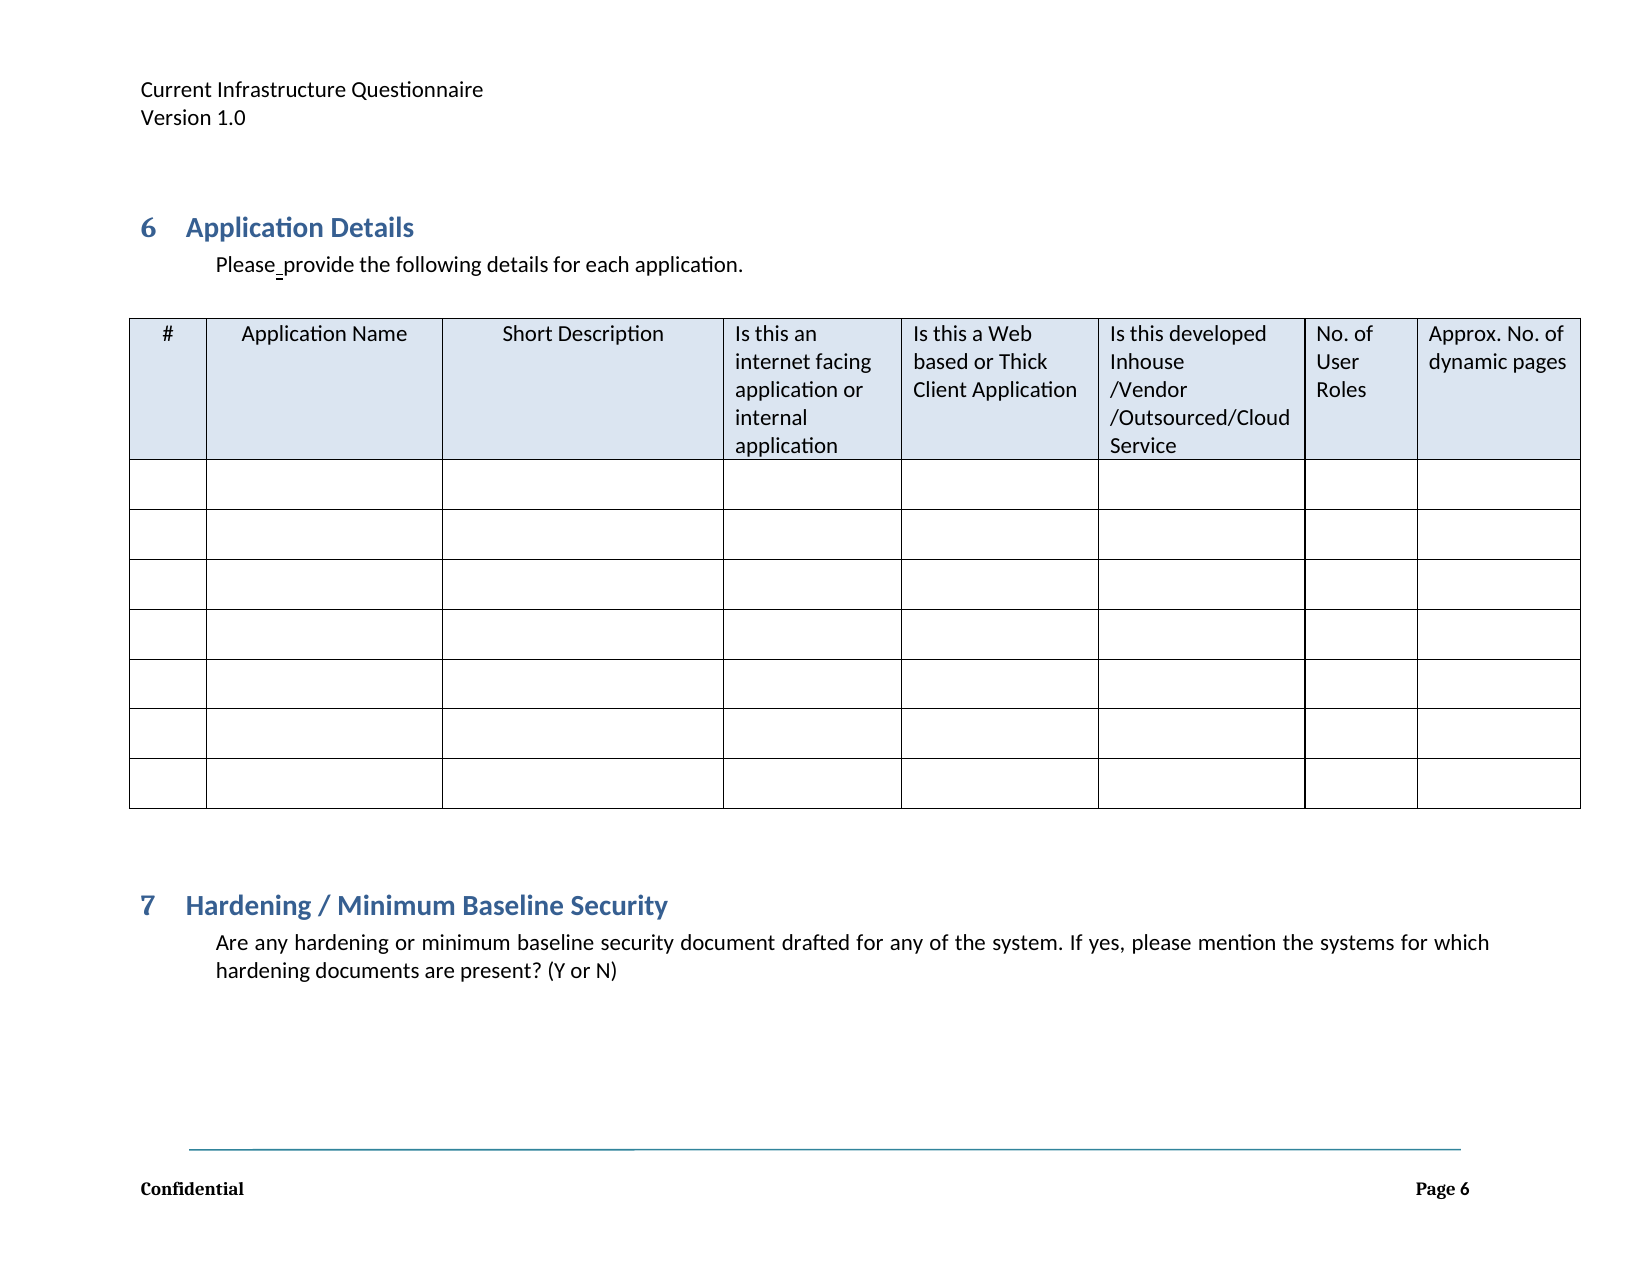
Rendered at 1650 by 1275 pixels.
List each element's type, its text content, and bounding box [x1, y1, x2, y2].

table_cell [724, 759, 901, 808]
table_cell [1099, 460, 1304, 509]
table_header Is this developed Inhouse /Vendor /Outsourced/Cloud Service [1099, 319, 1304, 459]
table_cell [1306, 759, 1417, 808]
table_header Is this an internet facing application or internal application [724, 319, 901, 459]
table_cell [130, 510, 206, 559]
table_cell [443, 610, 723, 658]
table_cell [1418, 560, 1580, 608]
table_header No. of User Roles [1306, 319, 1417, 459]
table_cell [724, 610, 901, 658]
table_cell [207, 560, 442, 608]
table_cell [1418, 510, 1580, 559]
table_cell [1418, 610, 1580, 658]
table_cell [902, 510, 1098, 559]
table_cell [207, 460, 442, 509]
table_cell [1306, 660, 1417, 708]
table_cell [902, 610, 1098, 658]
table_header Is this a Web based or Thick Client Application [902, 319, 1098, 459]
table_cell [902, 660, 1098, 708]
table_cell [1099, 610, 1304, 658]
table_cell [1099, 709, 1304, 758]
table_cell [443, 709, 723, 758]
table_cell [1306, 709, 1417, 758]
table_cell [1306, 460, 1417, 509]
table_header # [130, 319, 206, 459]
table_cell [1418, 460, 1580, 509]
table_cell [130, 560, 206, 608]
table_header Short Description [443, 319, 723, 459]
table_cell [724, 560, 901, 608]
table_cell [443, 560, 723, 608]
table_cell [902, 560, 1098, 608]
table_cell [443, 510, 723, 559]
table_cell [1306, 560, 1417, 608]
table_cell [724, 709, 901, 758]
table_cell [1099, 510, 1304, 559]
table_cell [1099, 560, 1304, 608]
table_cell [1306, 610, 1417, 658]
table_cell [207, 660, 442, 708]
subtitle Hardening / Minimum Baseline Security [141, 887, 1492, 923]
table_header Approx. No. of dynamic pages [1418, 319, 1580, 459]
table_cell [1418, 759, 1580, 808]
table_cell [207, 610, 442, 658]
table_cell [1099, 759, 1304, 808]
table_cell [902, 759, 1098, 808]
table_cell [902, 709, 1098, 758]
table_cell [443, 660, 723, 708]
table_cell [130, 759, 206, 808]
table_cell [130, 660, 206, 708]
title Please provide the following details for each application. [216, 250, 1492, 278]
table_cell [1418, 709, 1580, 758]
table_cell [130, 709, 206, 758]
table_cell [207, 759, 442, 808]
table_cell [130, 610, 206, 658]
table_cell [207, 709, 442, 758]
table_cell [1306, 510, 1417, 559]
table_cell [1099, 660, 1304, 708]
table_cell [902, 460, 1098, 509]
subtitle Application Details [141, 209, 1492, 245]
table_cell [1418, 660, 1580, 708]
table_cell [207, 510, 442, 559]
table_cell [130, 460, 206, 509]
title Are any hardening or minimum baseline security document drafted for any of the system. If yes, please mention the systems for which hardening documents are present? (Y or N) [216, 928, 1492, 984]
table_cell [724, 510, 901, 559]
table_cell [443, 759, 723, 808]
table_cell [724, 660, 901, 708]
table_header Application Name [207, 319, 442, 459]
table_cell [724, 460, 901, 509]
table_cell [443, 460, 723, 509]
